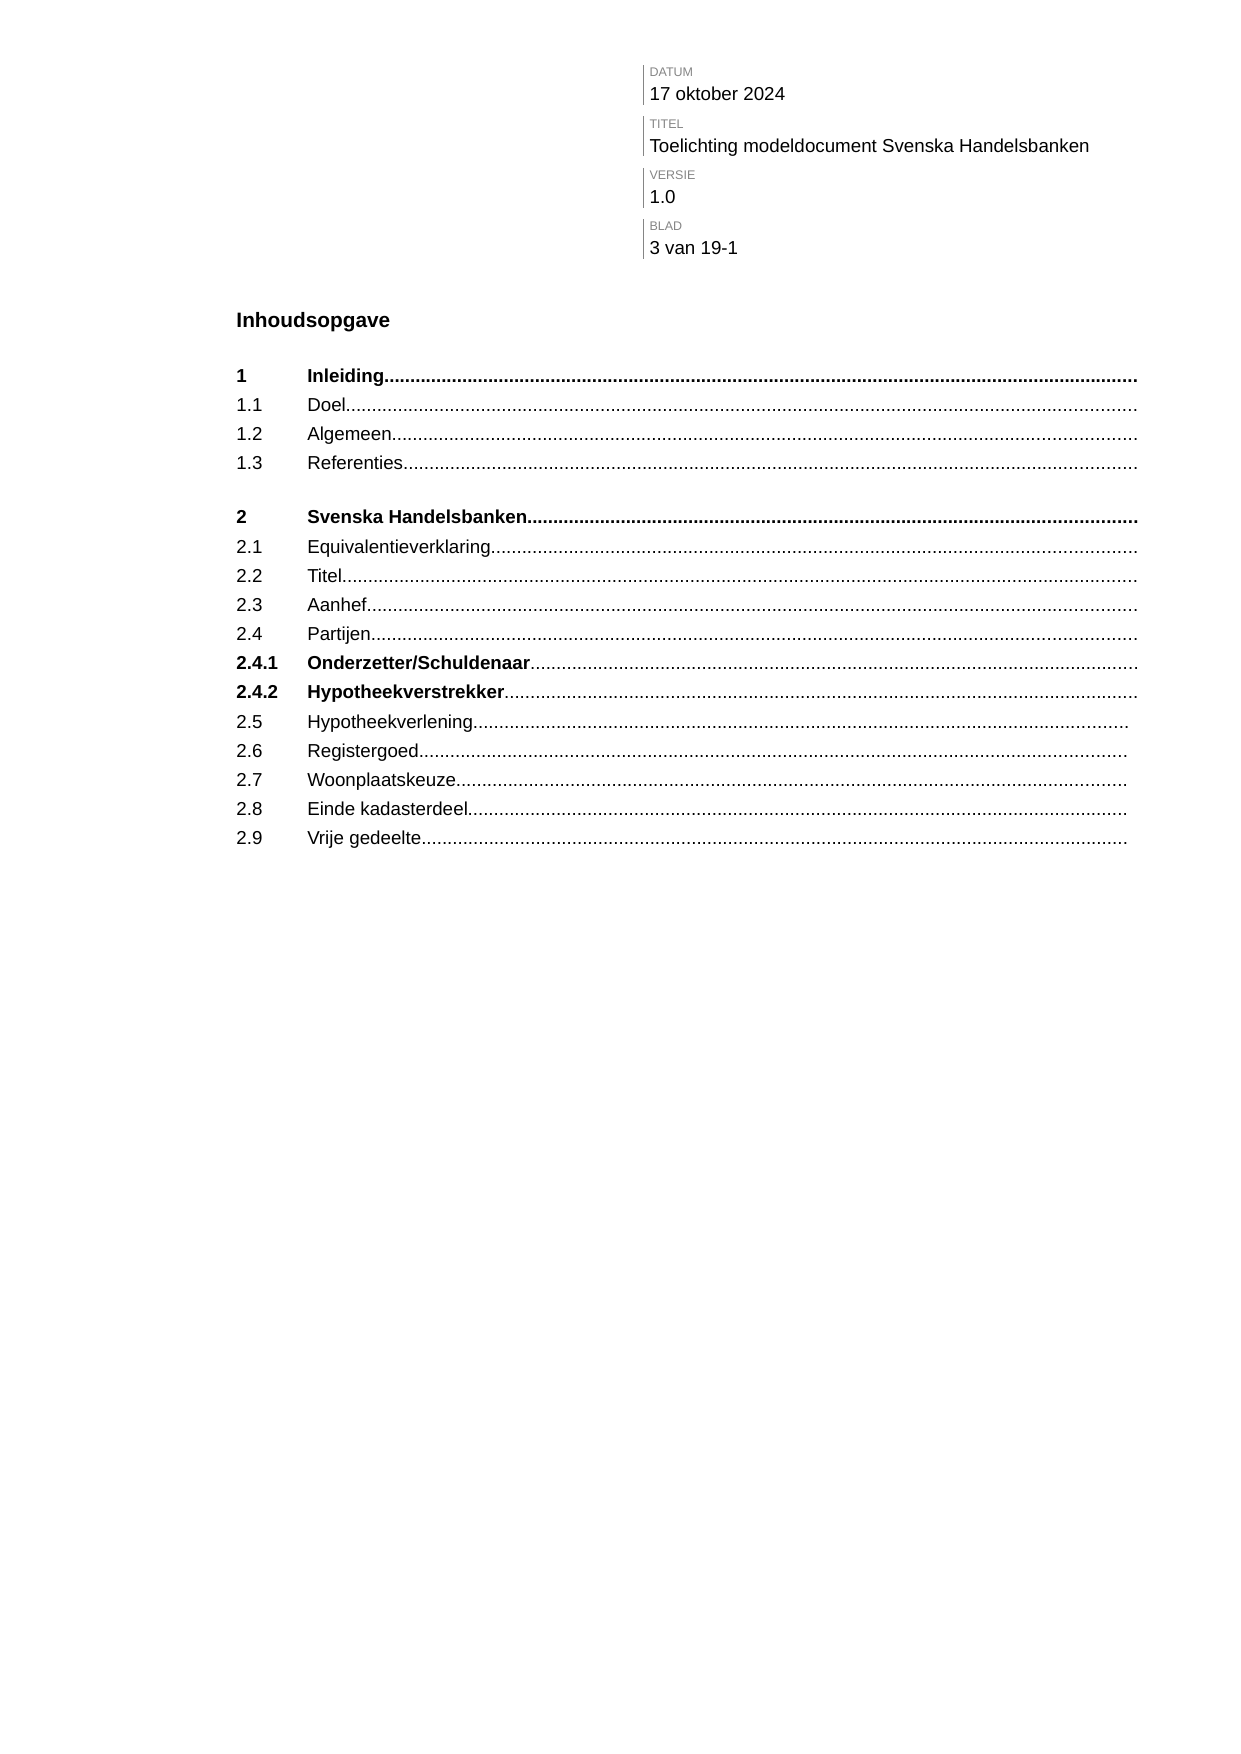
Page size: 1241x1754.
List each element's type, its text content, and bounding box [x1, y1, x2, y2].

text 1.3 Referenties 4 [236, 444, 1081, 474]
text 2.6 Registergoed 14 [236, 732, 1081, 761]
text 2.4.2 Hypotheekverstrekker 8 [236, 674, 1081, 703]
text 2.7 Woonplaatskeuze 15 [236, 761, 1081, 790]
text 1 Inleiding 3 [236, 357, 1081, 386]
text 2.5 Hypotheekverlening 11 [236, 703, 1081, 732]
text Inhoudsopgave [236, 307, 1081, 332]
text 2.4 Partijen 6 [236, 615, 1081, 644]
text 2.9 Vrije gedeelte 16 [236, 819, 1081, 849]
text 2.3 Aanhef 6 [236, 586, 1081, 615]
text 2.2 Titel 5 [236, 557, 1081, 586]
text 2.1 Equivalentieverklaring 5 [236, 528, 1081, 557]
text 1.2 Algemeen 3 [236, 415, 1081, 444]
text 2.4.1 Onderzetter/Schuldenaar 6 [236, 644, 1081, 674]
text 2.8 Einde kadasterdeel 16 [236, 790, 1081, 819]
text 1.1 Doel 3 [236, 386, 1081, 415]
text 2 Svenska Handelsbanken 5 [236, 499, 1081, 528]
